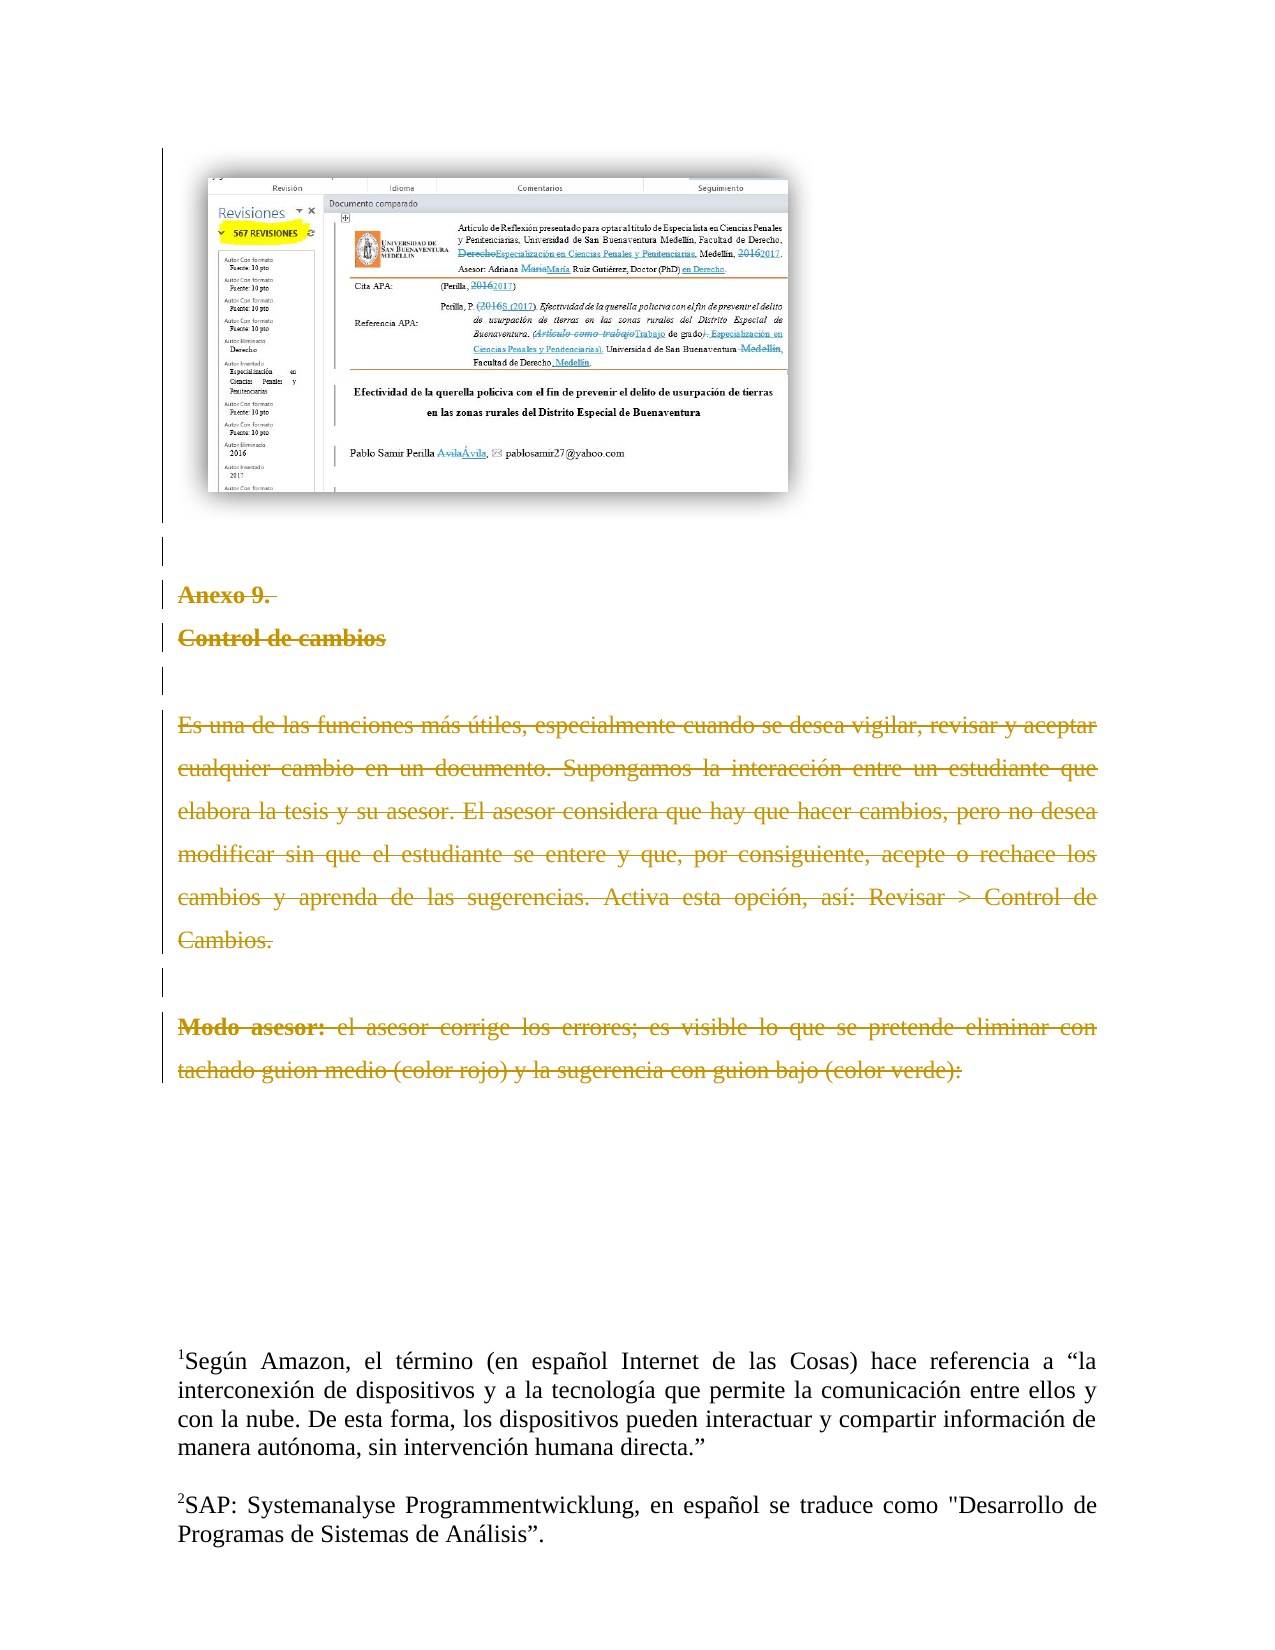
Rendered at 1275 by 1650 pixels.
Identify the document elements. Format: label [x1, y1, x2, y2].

picture [208, 178, 788, 492]
